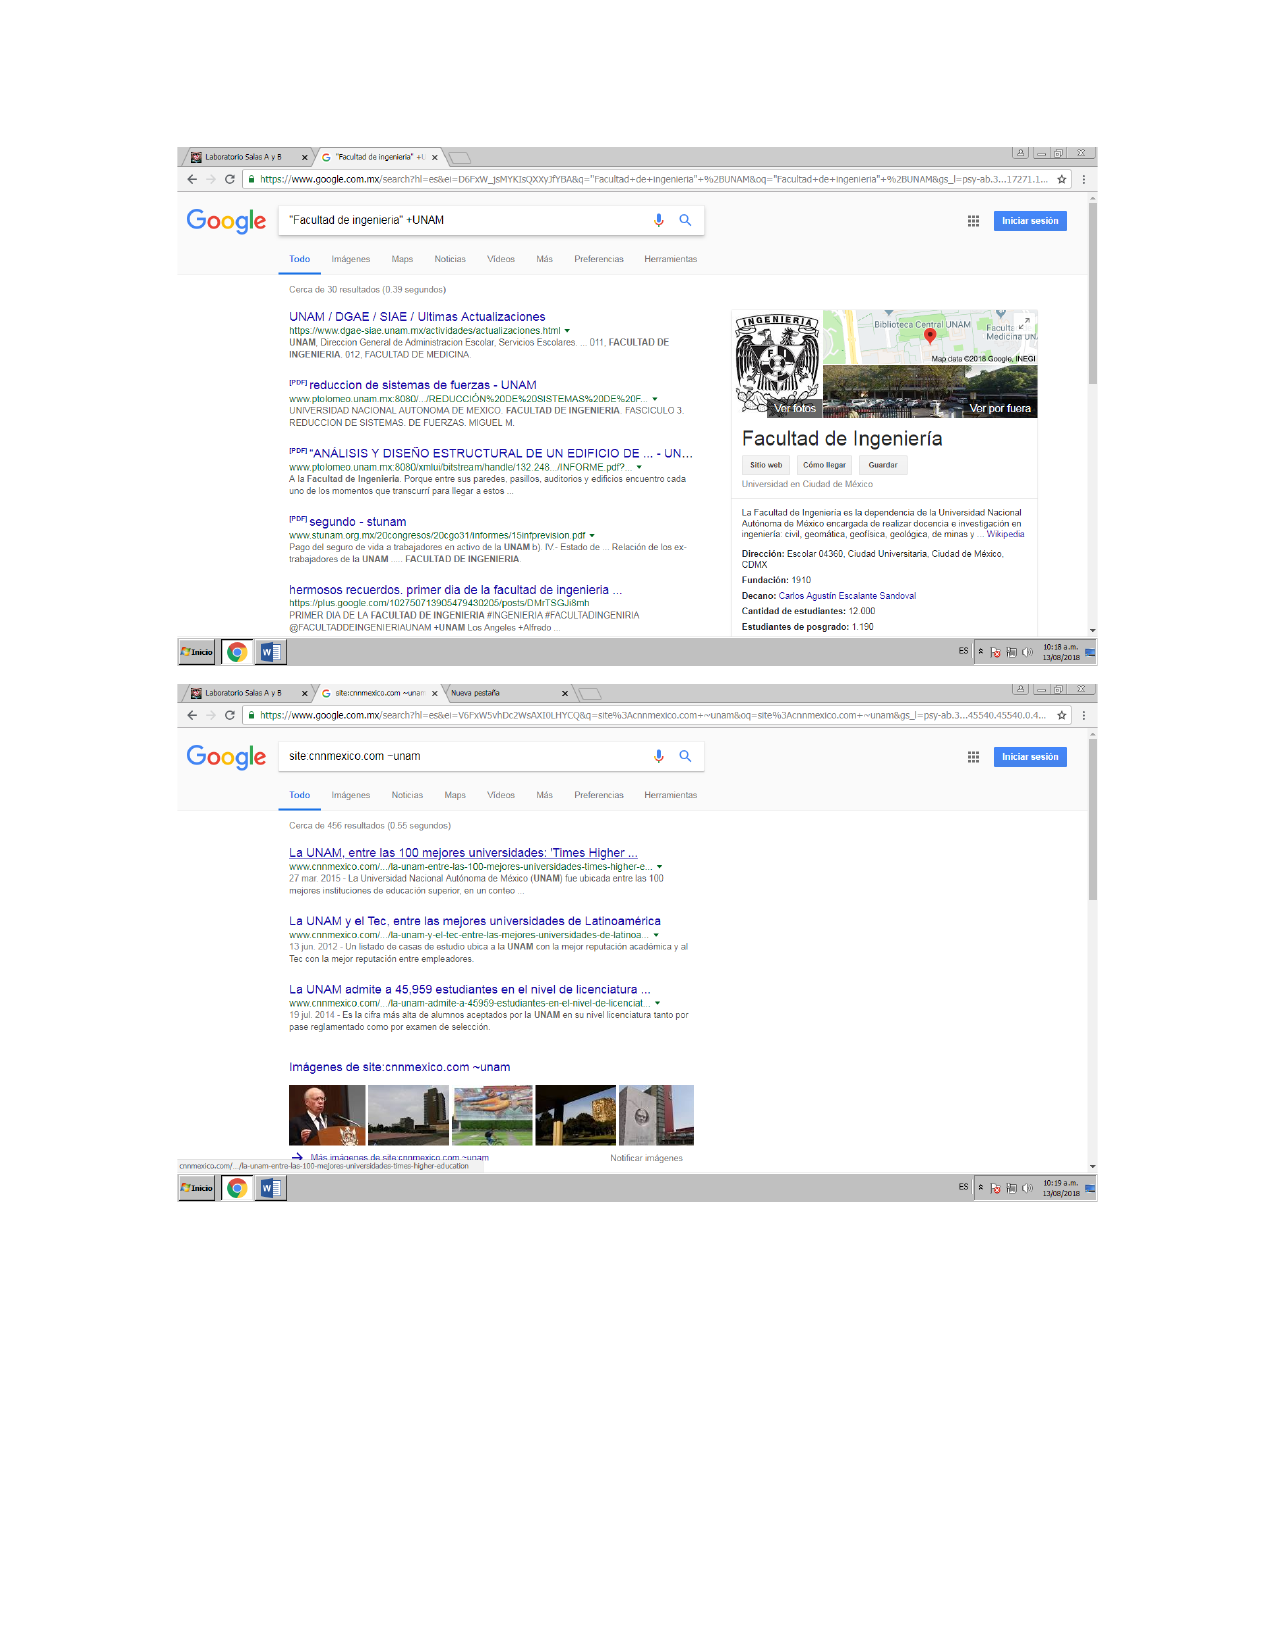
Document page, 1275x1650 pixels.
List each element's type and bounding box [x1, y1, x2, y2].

picture [177, 147, 1098, 666]
picture [177, 684, 1098, 1202]
